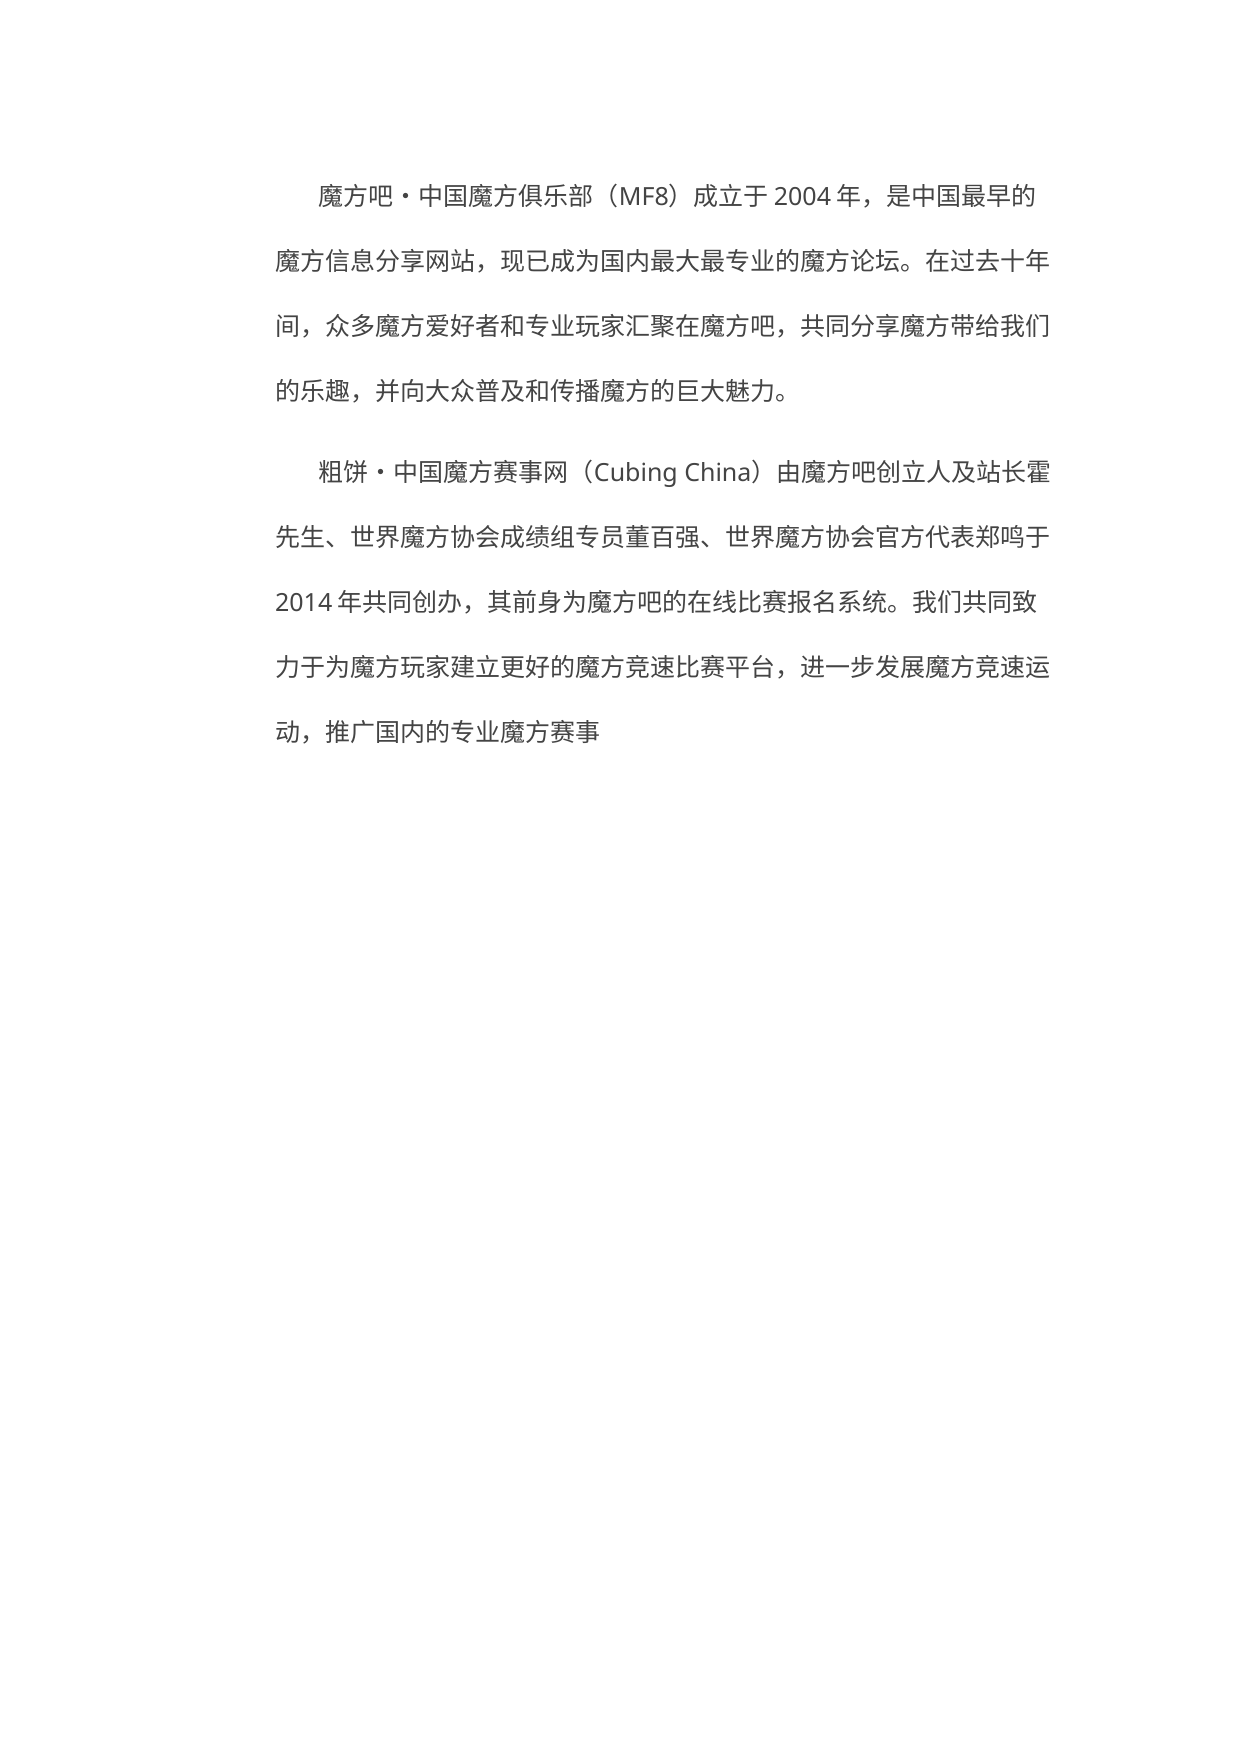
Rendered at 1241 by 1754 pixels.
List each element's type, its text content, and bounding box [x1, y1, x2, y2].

text 魔方吧•中国魔方俱乐部（MF8）成立于2004年，是中国最早的魔方信息分享网站，现已成为国内最大最专业的魔方论坛。在过去十年间，众多魔方爱好者和专业玩家汇聚在魔方吧，共同分享魔方带给我们的乐趣，并向大众普及和传播魔方的巨大魅力。 [275, 162, 1053, 422]
text 粗饼•中国魔方赛事网（Cubing China）由魔方吧创立人及站长霍先生、世界魔方协会成绩组专员董百强、世界魔方协会官方代表郑鸣于2014年共同创办，其前身为魔方吧的在线比赛报名系统。我们共同致力于为魔方玩家建立更好的魔方竞速比赛平台，进一步发展魔方竞速运动，推广国内的专业魔方赛事 [275, 438, 1053, 763]
